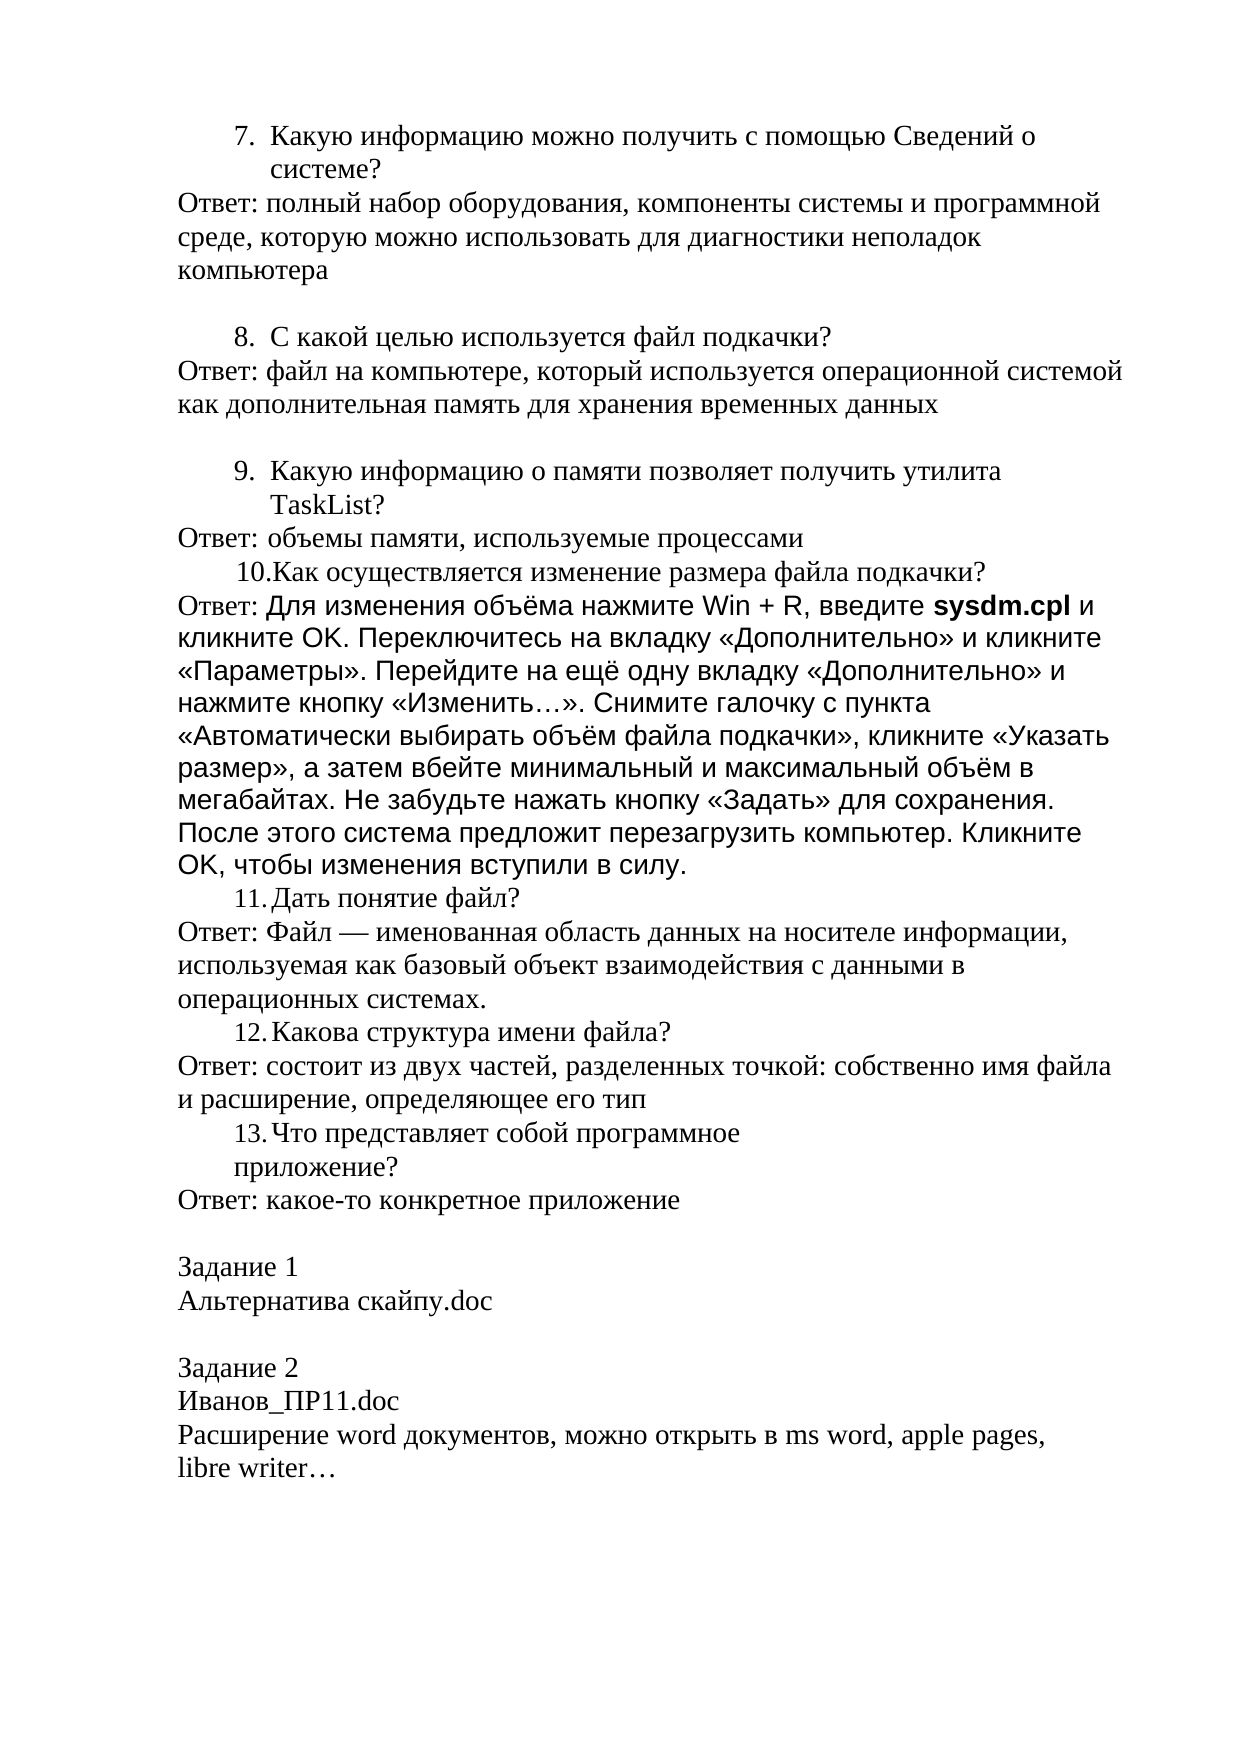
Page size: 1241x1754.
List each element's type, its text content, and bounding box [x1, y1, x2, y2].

text Ответ: полный набор оборудования, компоненты системы и программной среде, которую можно использовать для диагностики неполадок компьютера [177, 185, 1132, 286]
text Ответ: файл на компьютере, который используется операционной системой как дополнительная память для хранения временных данных [177, 353, 1132, 420]
list Дать понятие файл? [233, 880, 1152, 914]
text Задание 1 [177, 1249, 1132, 1283]
text TaskList? [177, 487, 1086, 521]
list Какую информацию о памяти позволяет получить утилита [233, 453, 1086, 487]
list Какую информацию можно получить с помощью Сведений о системе? [233, 118, 1152, 185]
list Какова структура имени файла? [233, 1014, 1152, 1048]
text Ответ: Для изменения объёма нажмите Win + R, введите sysdm.cpl и кликните OK. Переключитесь на вкладку «Дополнительно» и кликните «Параметры». Перейдите на ещё одну вкладку «Дополнительно» и нажмите кнопку «Изменить…». Снимите галочку с пункта «Автоматически выбирать объём файла подкачки», кликните «Указать размер», а затем вбейте минимальный и максимальный объём в мегабайтах. Не забудьте нажать кнопку «Задать» для сохранения. После этого система предложит перезагрузить компьютер. Кликните OK, чтобы изменения вступили в силу. [177, 588, 1132, 880]
text Альтернатива скайпу.doc [177, 1283, 1132, 1316]
text Ответ: какое-то конкретное приложение [177, 1182, 1132, 1216]
text Иванов_ПР11.doc [177, 1383, 1132, 1417]
text Ответ: объемы памяти, используемые процессами [177, 521, 1132, 554]
list С какой целью используется файл подкачки? [233, 319, 1152, 353]
text Ответ: Файл — именованная область данных на носителе информации, используемая как базовый объект взаимодействия с данными в операционных системах. [177, 914, 1132, 1014]
text Расширение word документов, можно открыть в ms word, apple pages, libre writer… [177, 1417, 1132, 1484]
list Что представляет собой программное приложение? [233, 1115, 874, 1182]
text Задание 2 [177, 1350, 1132, 1383]
text Ответ: состоит из двух частей, разделенных точкой: собственно имя файла и расширение, определяющее его тип [177, 1048, 1132, 1115]
text 10.Как осуществляется изменение размера файла подкачки? [177, 554, 1086, 588]
